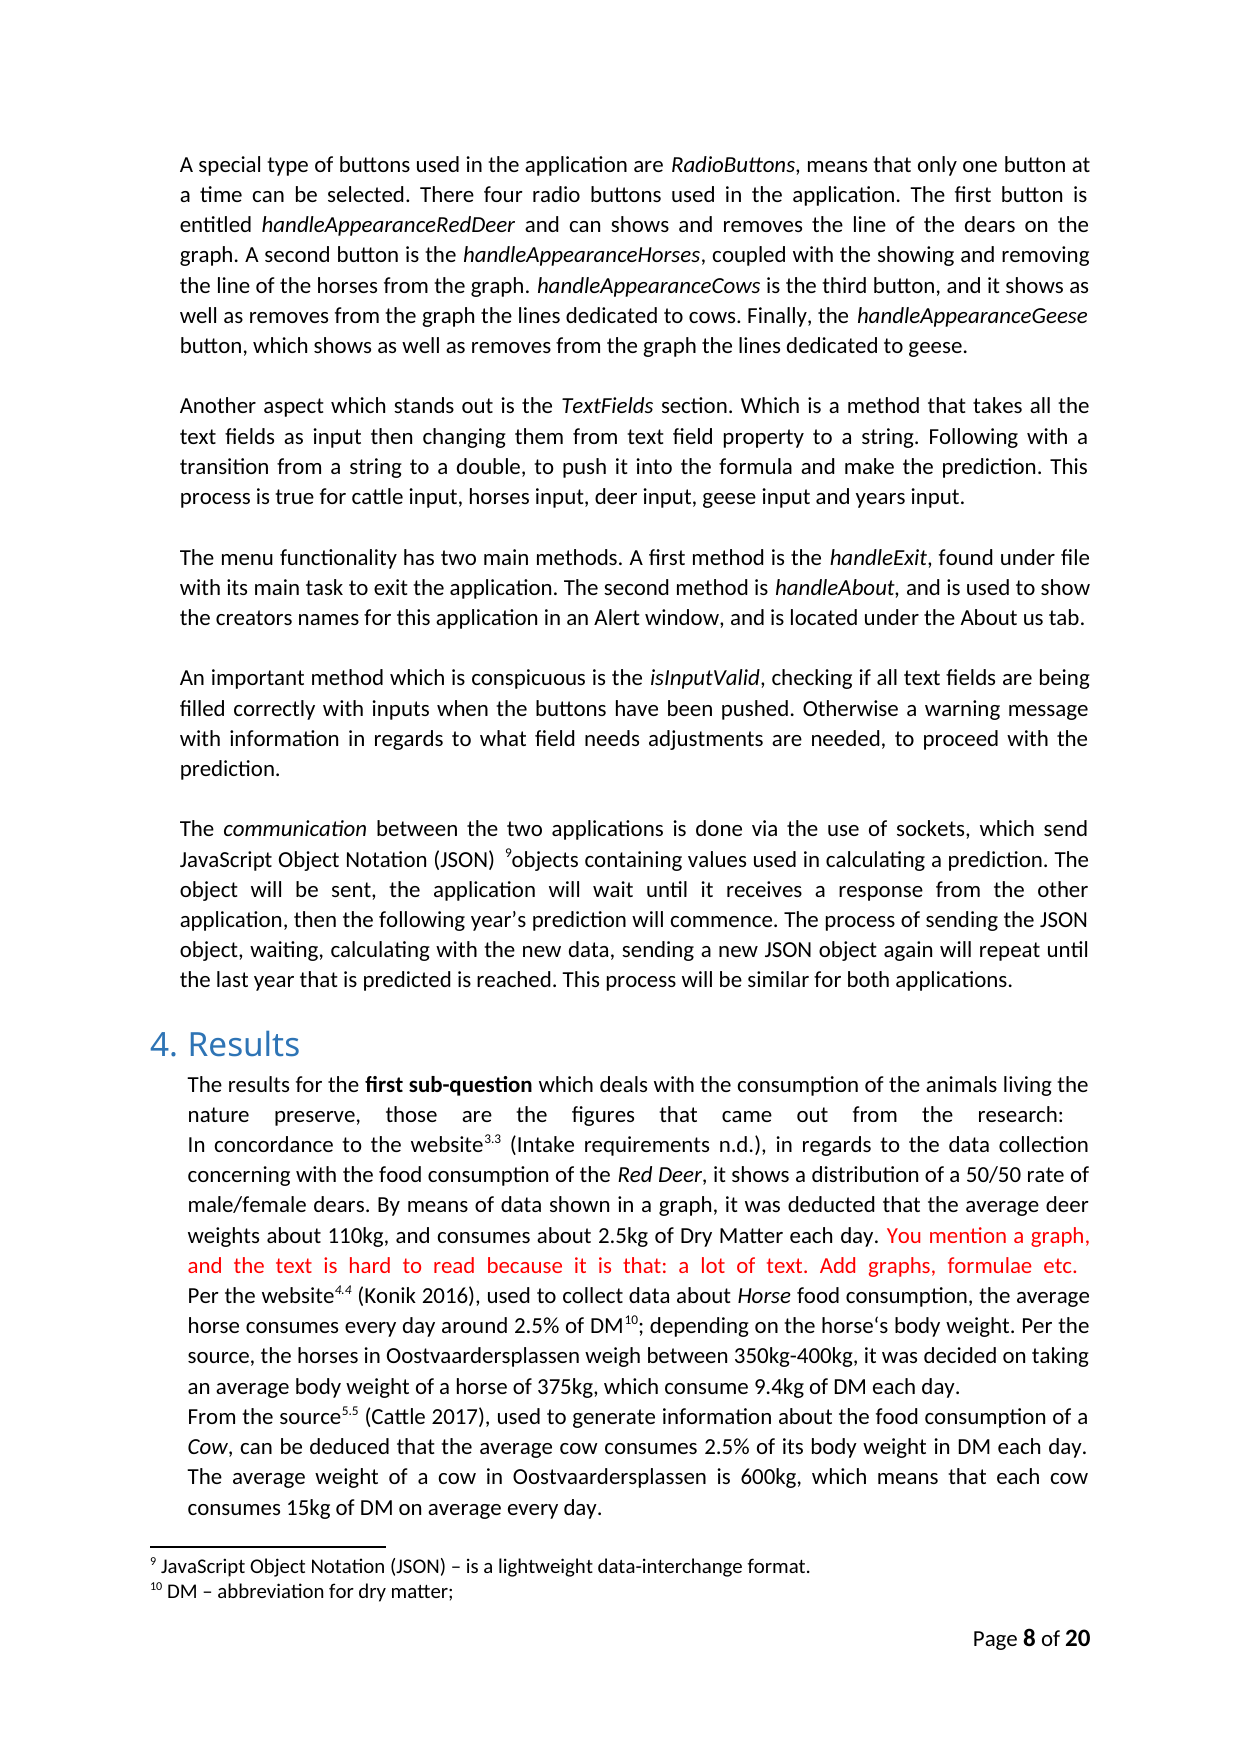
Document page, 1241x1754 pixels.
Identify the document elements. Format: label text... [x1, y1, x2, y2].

list The communication between the two applications is done via the use of sockets, which send JavaScript Object Notation (JSON) objects containing values used in calculating a prediction. The object will be sent, the application will wait until it receives a response from the other application, then the following year’s prediction will commence. The process of sending the JSON object, waiting, calculating with the new data, sending a new JSON object again will repeat until the last year that is predicted is reached. This process will be similar for both applications. [179, 814, 1090, 994]
list Another aspect which stands out is the TextFields section. Which is a method that takes all the text fields as input then changing them from text field property to a string. Following with a transition from a string to a double, to push it into the formula and make the prediction. This process is true for cattle input, horses input, deer input, geese input and years input. [179, 392, 1090, 510]
list The results for the first sub-question which deals with the consumption of the animals living the nature preserve, those are the figures that came out from the research: In concordance to the website3.3 (Intake requirements n.d.), in regards to the data collection concerning with the food consumption of the Red Deer, it shows a distribution of a 50/50 rate of male/female dears. By means of data shown in a graph, it was deducted that the average deer weights about 110kg, and consumes about 2.5kg of Dry Matter each day. You mention a graph, and the text is hard to read because it is that: a lot of text. Add graphs, formulae etc. Per the website4.4 (Konik 2016), used to collect data about Horse food consumption, the average horse consumes every day around 2.5% of DM; depending on the horse‘s body weight. Per the source, the horses in Oostvaardersplassen weigh between 350kg-400kg, it was decided on taking an average body weight of a horse of 375kg, which consume 9.4kg of DM each day. [187, 1070, 1090, 1400]
list An important method which is conspicuous is the isInputValid, checking if all text fields are being filled correctly with inputs when the buttons have been pushed. Otherwise a warning message with information in regards to what field needs adjustments are needed, to proceed with the prediction. [179, 663, 1090, 782]
list A special type of buttons used in the application are RadioButtons, means that only one button at a time can be selected. There four radio buttons used in the application. The first button is entitled handleAppearanceRedDeer and can shows and removes the line of the dears on the graph. A second button is the handleAppearanceHorses, coupled with the showing and removing the line of the horses from the graph. handleAppearanceCows is the third button, and it shows as well as removes from the graph the lines dedicated to cows. Finally, the handleAppearanceGeese button, which shows as well as removes from the graph the lines dedicated to geese. [179, 150, 1090, 359]
list The menu functionality has two main methods. A first method is the handleExit, found under file with its main task to exit the application. The second method is handleAbout, and is used to show the creators names for this application in an Alert window, and is located under the About us tab. [179, 543, 1090, 631]
list From the source5.5 (Cattle 2017), used to generate information about the food consumption of a Cow, can be deduced that the average cow consumes 2.5% of its body weight in DM each day. The average weight of a cow in Oostvaardersplassen is 600kg, which means that each cow consumes 15kg of DM on average every day. [187, 1402, 1090, 1521]
subtitle Results [150, 1021, 1090, 1066]
